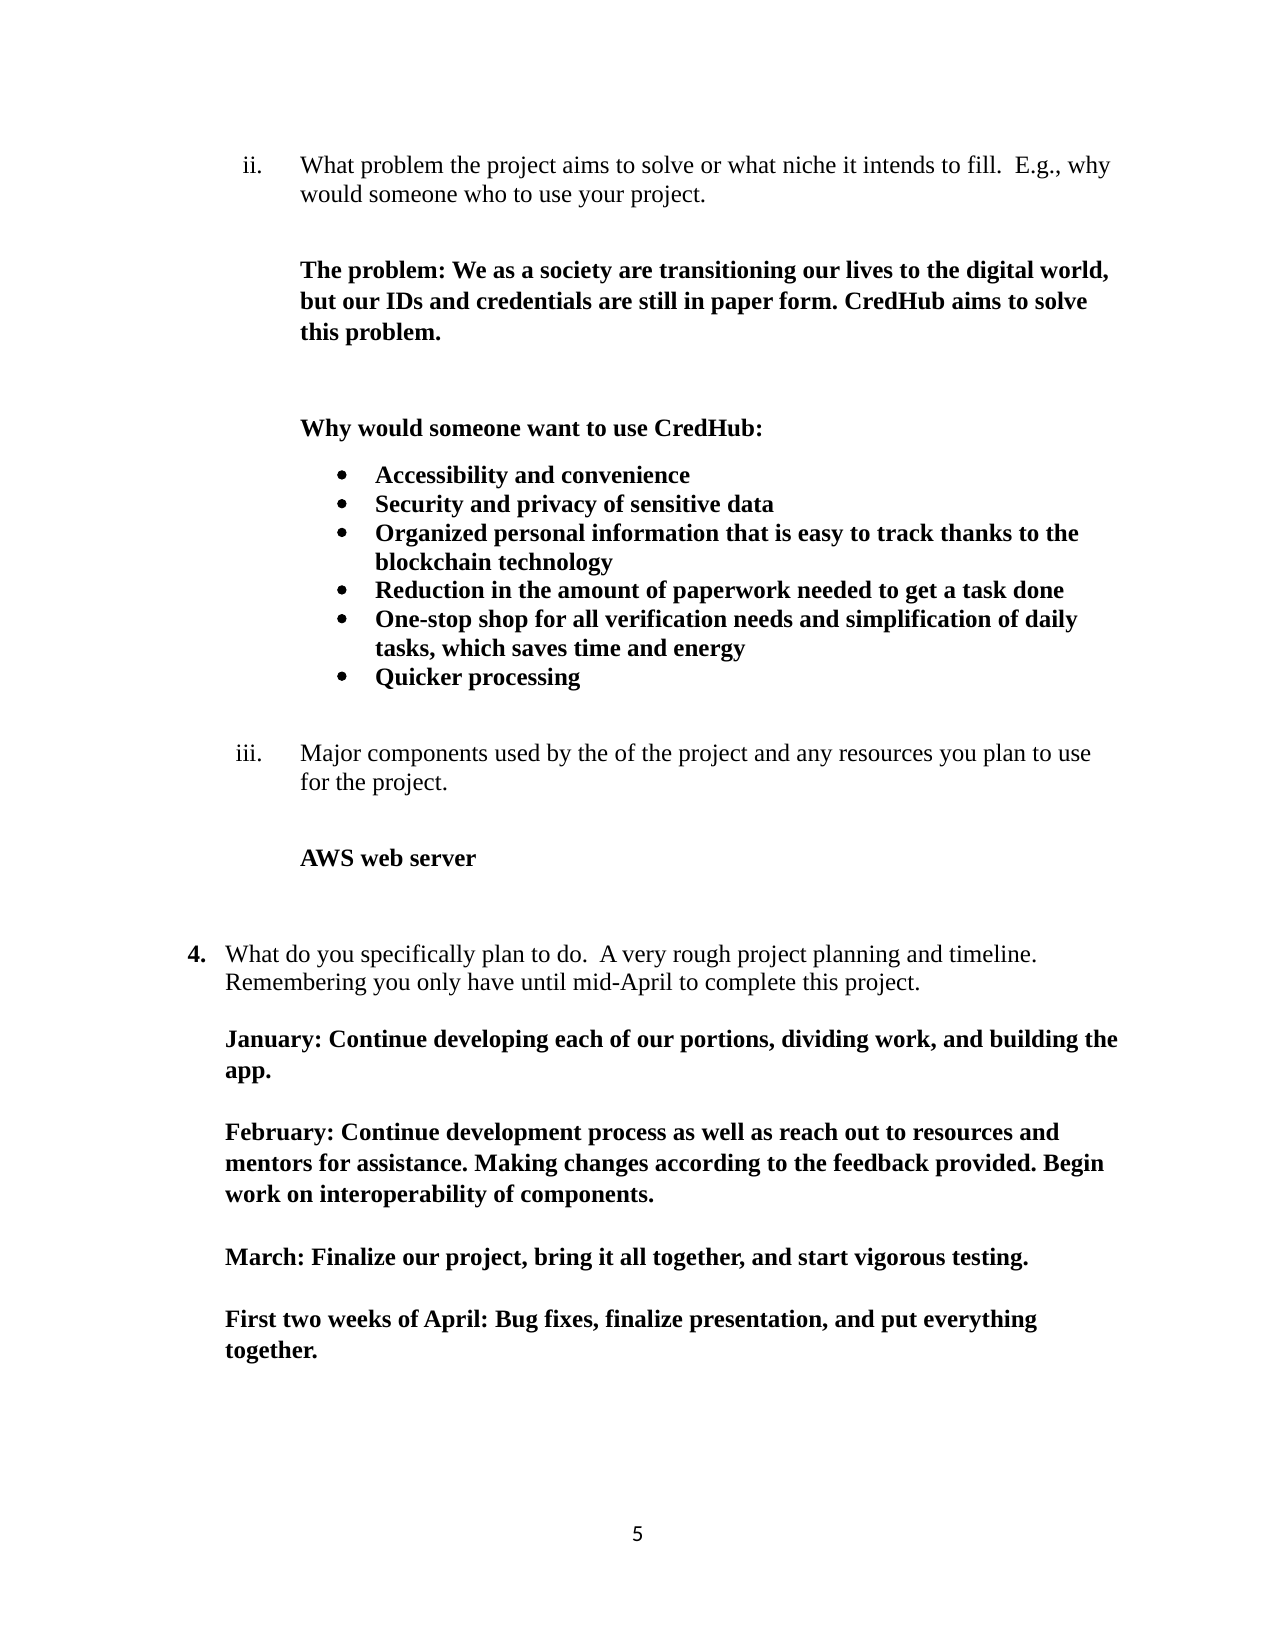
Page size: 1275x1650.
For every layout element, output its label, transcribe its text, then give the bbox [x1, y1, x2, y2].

list Quicker processing [337, 662, 1125, 690]
list Reduction in the amount of paperwork needed to get a task done [337, 575, 1125, 604]
list What do you specifically plan to do. A very rough project planning and timeline. Remembering you only have until mid-April to complete this project. [187, 939, 1125, 1024]
list First two weeks of April: Bug fixes, finalize presentation, and put everything together. [225, 1304, 1125, 1363]
list February: Continue development process as well as reach out to resources and mentors for assistance. Making changes according to the feedback provided. Begin work on interoperability of components. [225, 1117, 1125, 1208]
list One-stop shop for all verification needs and simplification of daily tasks, which saves time and energy [337, 604, 1125, 662]
list March: Finalize our project, bring it all together, and start vigorous testing. [225, 1242, 1125, 1270]
list Organized personal information that is easy to track thanks to the blockchain technology [337, 518, 1125, 575]
list Major components used by the of the project and any resources you plan to use for the project. [262, 738, 1125, 796]
list What problem the project aims to solve or what niche it intends to fill. E.g., why would someone who to use your project. [262, 150, 1125, 207]
list AWS web server [300, 843, 1125, 872]
list January: Continue developing each of our portions, dividing work, and building the app. [225, 1024, 1125, 1084]
text The problem: We as a society are transitioning our lives to the digital world, but our IDs and credentials are still in paper form. CredHub aims to solve this problem. [300, 255, 1125, 346]
list Security and privacy of sensitive data [337, 489, 1125, 518]
text Why would someone want to use CredHub: [300, 413, 1125, 441]
list Accessibility and convenience [337, 460, 1125, 489]
